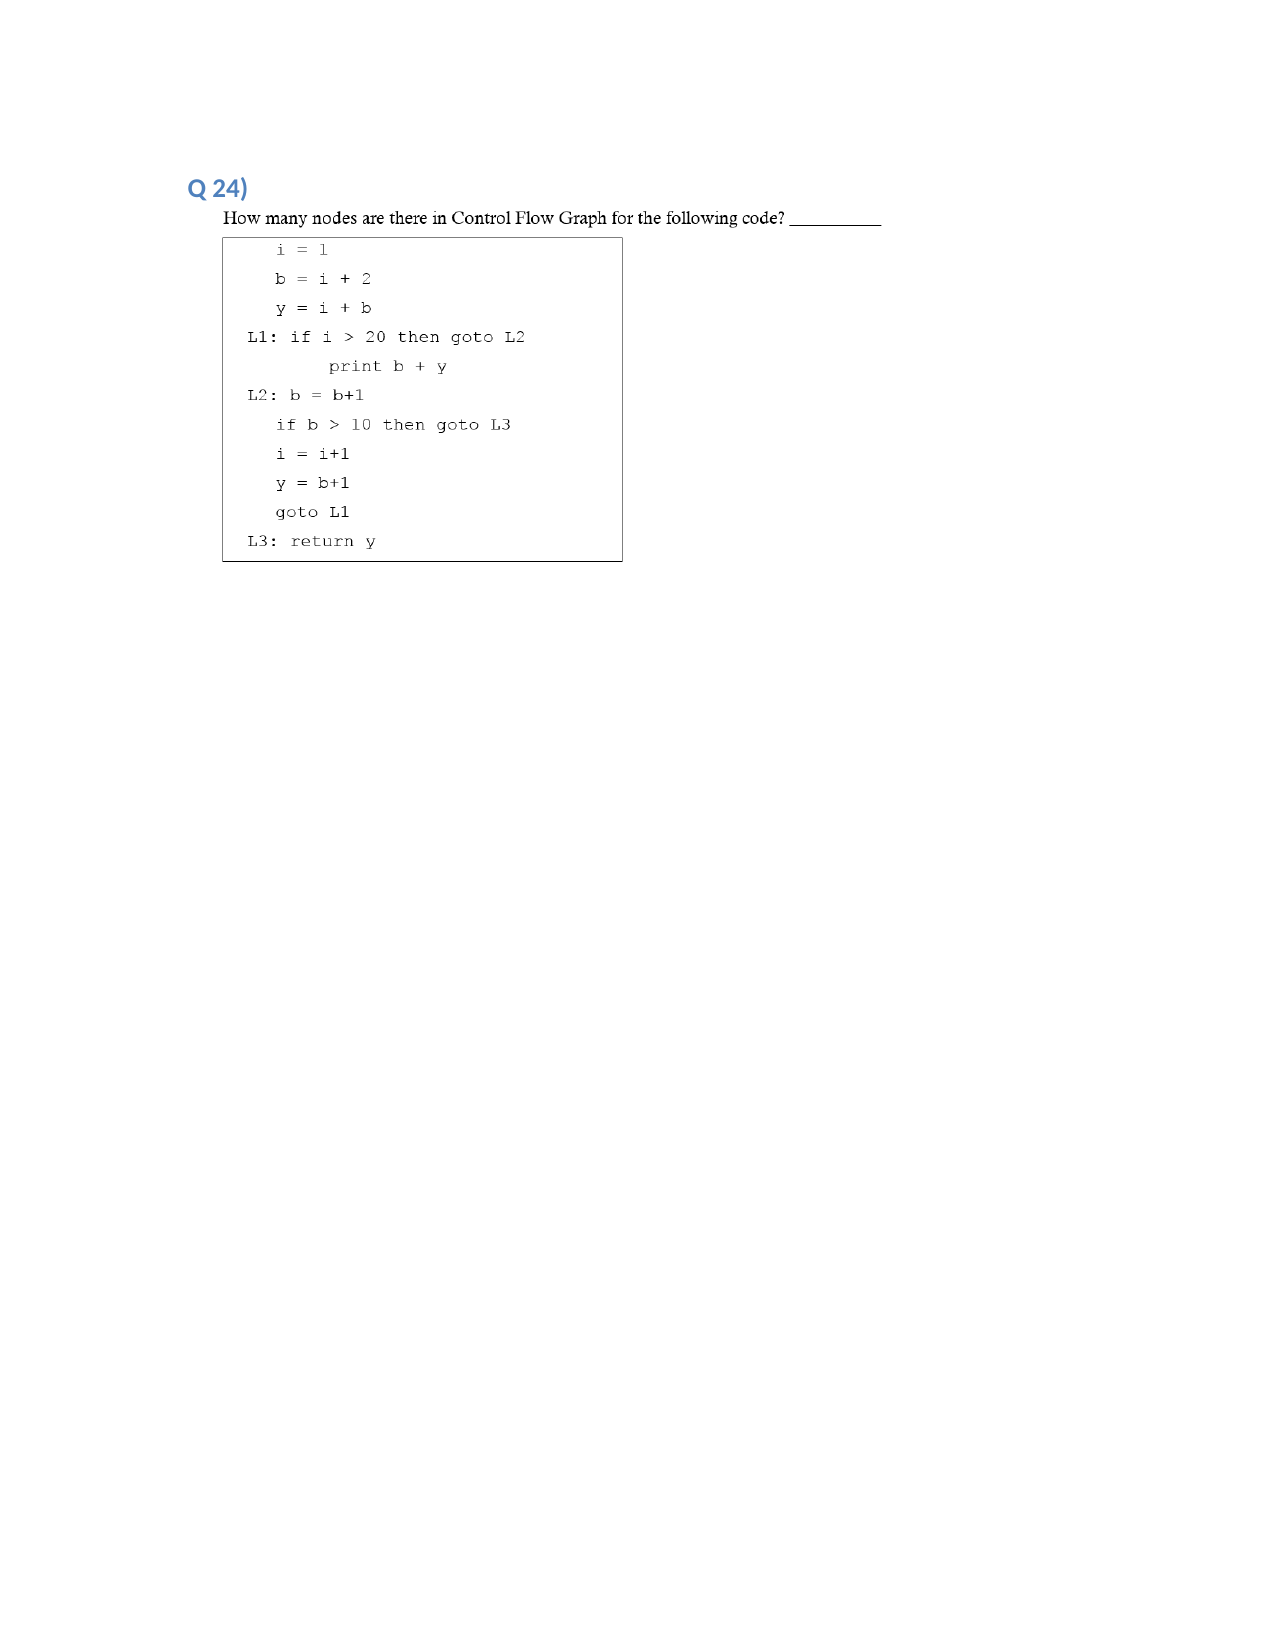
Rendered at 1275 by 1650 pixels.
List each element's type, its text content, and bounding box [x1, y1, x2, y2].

subtitle Q 24) [187, 171, 1087, 204]
picture [206, 208, 1032, 572]
